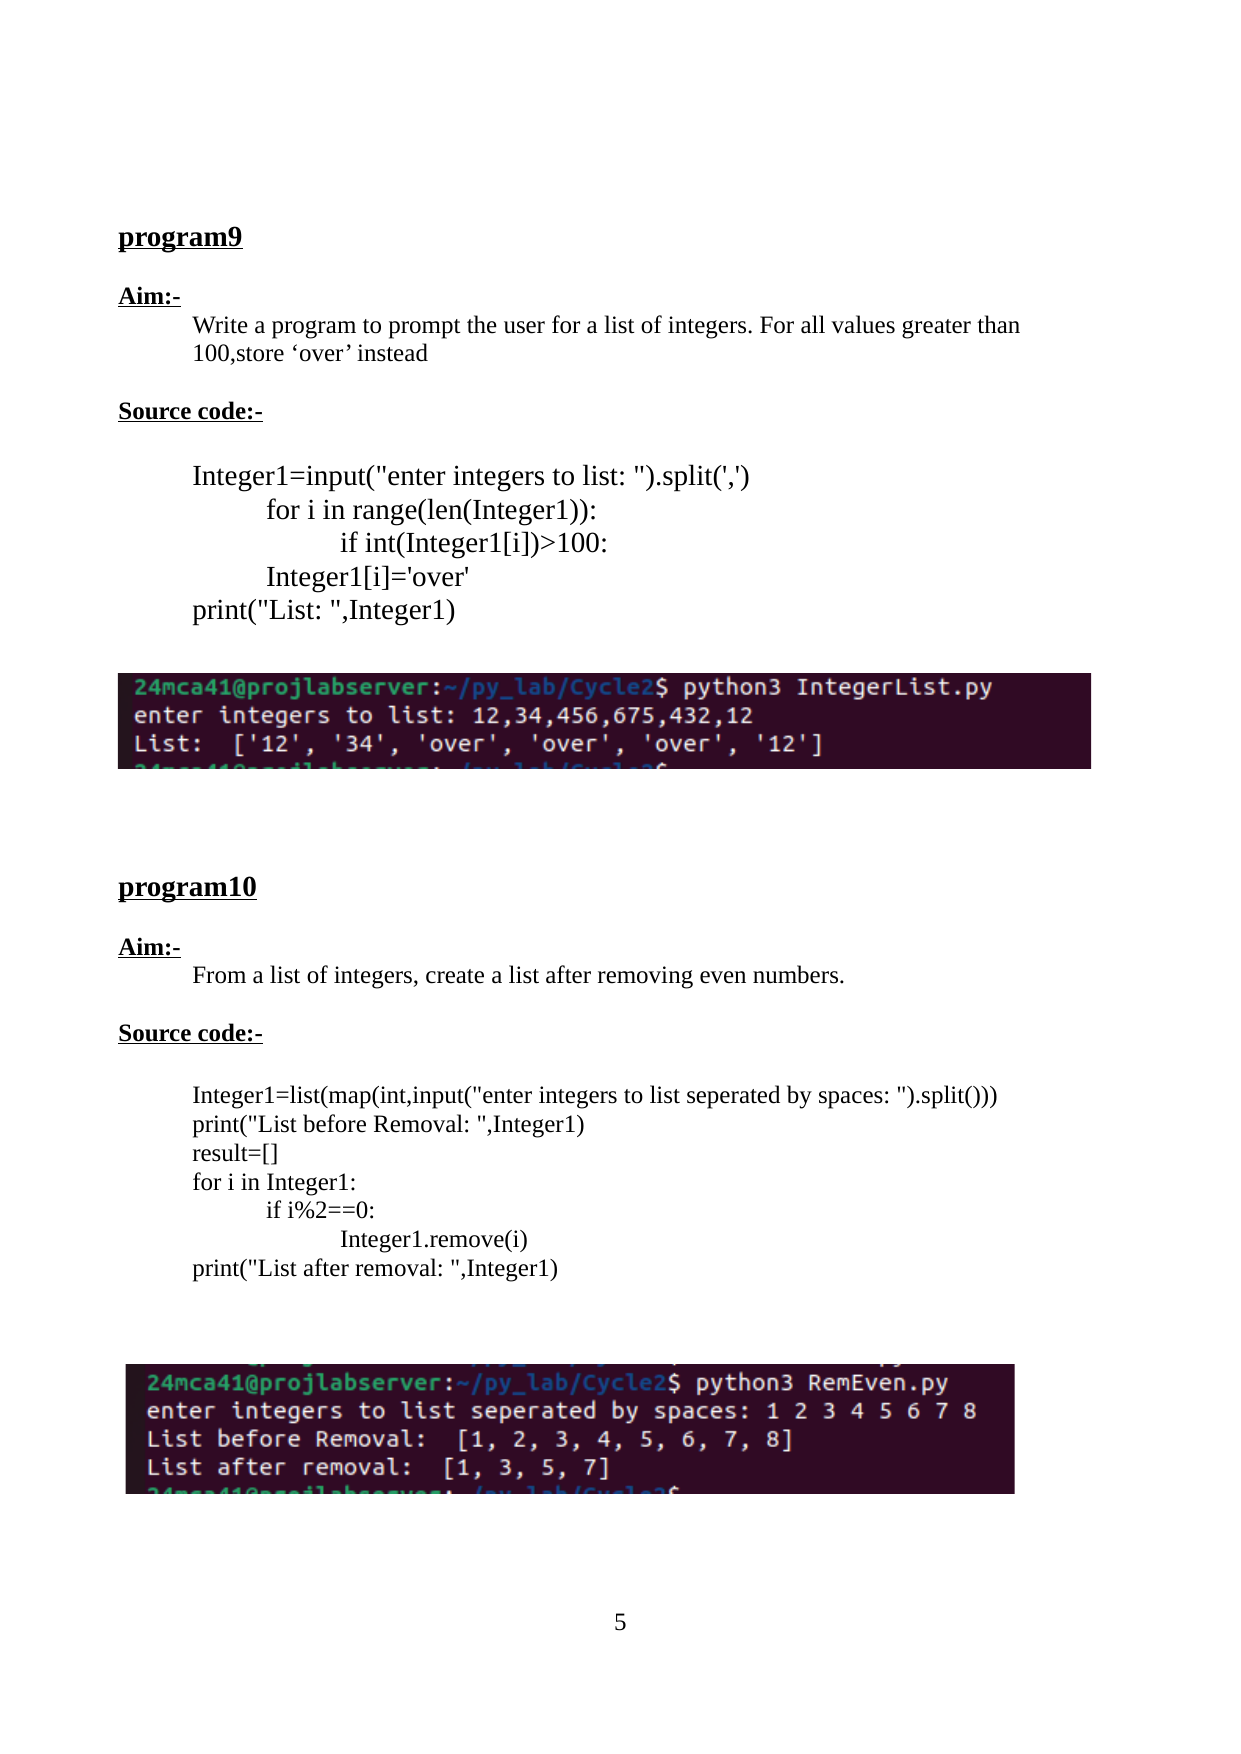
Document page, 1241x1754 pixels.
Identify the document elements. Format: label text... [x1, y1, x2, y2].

picture [117, 673, 1092, 769]
text print("List: ",Integer1) [118, 592, 1122, 626]
text Integer1.remove(i) [118, 1224, 1122, 1253]
text 100,store ‘over’ instead [118, 338, 1122, 367]
text if i%2==0: [118, 1195, 1122, 1224]
text print("List after removal: ",Integer1) [118, 1253, 1122, 1282]
text Source code:- [118, 396, 1122, 425]
text Integer1=list(map(int,input("enter integers to list seperated by spaces: ").split())) [118, 1080, 1122, 1109]
text program10 [118, 869, 1122, 903]
text From a list of integers, create a list after removing even numbers. [118, 961, 1122, 989]
text for i in range(len(Integer1)): [118, 492, 1122, 525]
text Integer1=input("enter integers to list: ").split(',') [118, 458, 1122, 492]
text result=[] [118, 1138, 1122, 1167]
text Integer1[i]='over' [118, 559, 1122, 592]
text Write a program to prompt the user for a list of integers. For all values greater than [118, 310, 1122, 338]
text if int(Integer1[i])>100: [118, 525, 1122, 559]
text program9 [118, 219, 1122, 252]
text for i in Integer1: [118, 1167, 1122, 1195]
text Aim:- [118, 932, 1122, 961]
text Aim:- [118, 281, 1122, 310]
text Source code:- [118, 1018, 1122, 1047]
text print("List before Removal: ",Integer1) [118, 1109, 1122, 1138]
picture [125, 1364, 1015, 1494]
